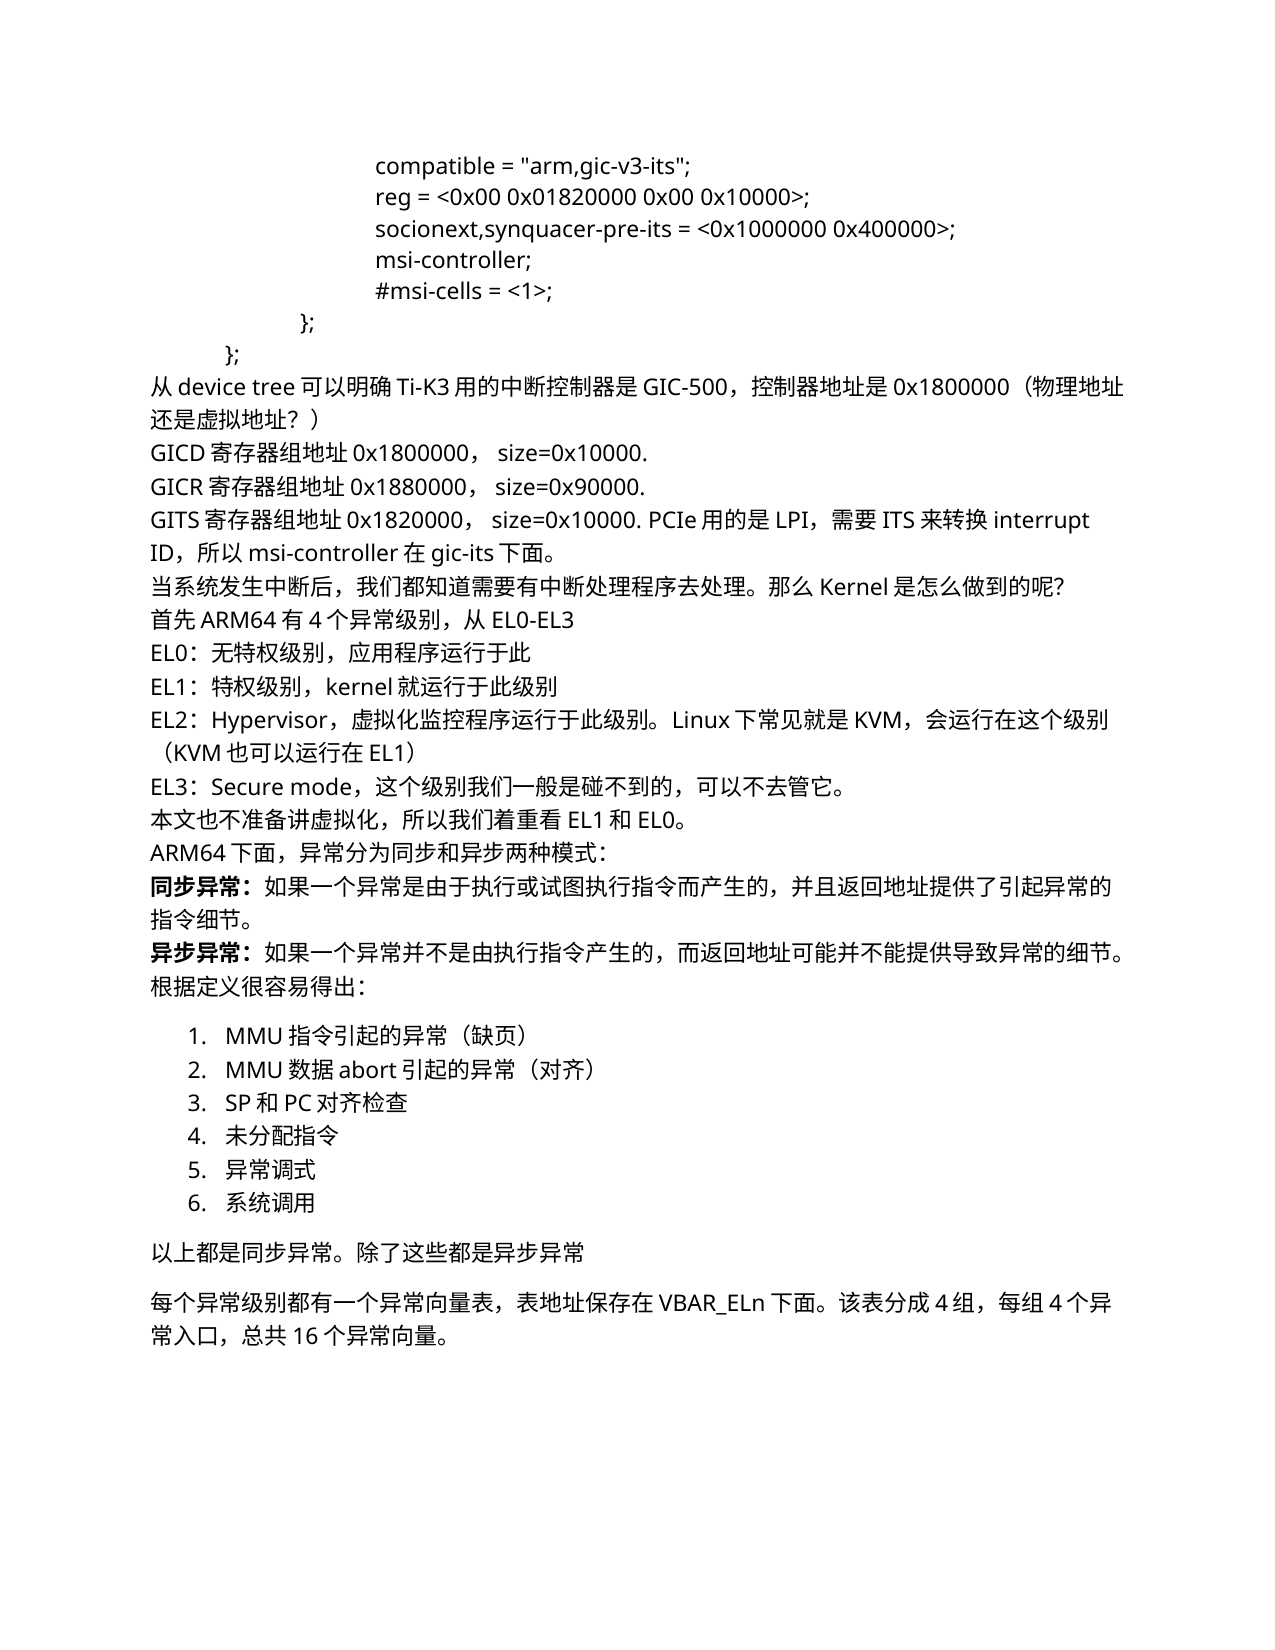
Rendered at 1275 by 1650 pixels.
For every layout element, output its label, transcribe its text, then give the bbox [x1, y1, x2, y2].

list 系统调用 [187, 1185, 1125, 1218]
text socionext,synquacer-pre-its = <0x1000000 0x400000>; [150, 212, 1125, 244]
list 未分配指令 [187, 1118, 1125, 1152]
text 根据定义很容易得出： [150, 968, 1125, 1002]
text 当系统发生中断后，我们都知道需要有中断处理程序去处理。那么Kernel是怎么做到的呢？ [150, 569, 1125, 602]
text }; [150, 306, 1125, 337]
text 异步异常：如果一个异常并不是由执行指令产生的，而返回地址可能并不能提供导致异常的细节。 [150, 935, 1125, 968]
list SP和PC对齐检查 [187, 1085, 1125, 1118]
text 本文也不准备讲虚拟化，所以我们着重看EL1和EL0。 [150, 802, 1125, 835]
text EL3：Secure mode，这个级别我们一般是碰不到的，可以不去管它。 [150, 769, 1125, 802]
text 同步异常：如果一个异常是由于执行或试图执行指令而产生的，并且返回地址提供了引起异常的指令细节。 [150, 869, 1125, 935]
text GICR寄存器组地址0x1880000， size=0x90000. [150, 469, 1125, 502]
text EL1：特权级别，kernel就运行于此级别 [150, 669, 1125, 702]
text EL2：Hypervisor，虚拟化监控程序运行于此级别。Linux下常见就是KVM，会运行在这个级别（KVM也可以运行在EL1） [150, 702, 1125, 769]
text compatible = "arm,gic-v3-its"; [150, 150, 1125, 181]
list MMU数据abort引起的异常（对齐） [187, 1052, 1125, 1085]
text 从device tree可以明确Ti-K3用的中断控制器是GIC-500，控制器地址是0x1800000（物理地址还是虚拟地址？） [150, 369, 1125, 435]
text 每个异常级别都有一个异常向量表，表地址保存在VBAR_ELn下面。该表分成4组，每组4个异常入口，总共16个异常向量。 [150, 1285, 1125, 1351]
text 首先ARM64有4个异常级别，从EL0-EL3 [150, 602, 1125, 635]
list MMU指令引起的异常（缺页） [187, 1018, 1125, 1052]
text GICD寄存器组地址0x1800000， size=0x10000. [150, 435, 1125, 469]
text reg = <0x00 0x01820000 0x00 0x10000>; [150, 181, 1125, 212]
text 以上都是同步异常。除了这些都是异步异常 [150, 1235, 1125, 1268]
list 异常调式 [187, 1152, 1125, 1185]
text ARM64下面，异常分为同步和异步两种模式： [150, 835, 1125, 869]
text EL0：无特权级别，应用程序运行于此 [150, 635, 1125, 669]
text GITS寄存器组地址0x1820000， size=0x10000. PCIe用的是LPI，需要ITS来转换interrupt ID，所以msi-controller在gic-its下面。 [150, 502, 1125, 569]
text msi-controller; [150, 244, 1125, 275]
text #msi-cells = <1>; [150, 275, 1125, 306]
text }; [150, 337, 1125, 369]
